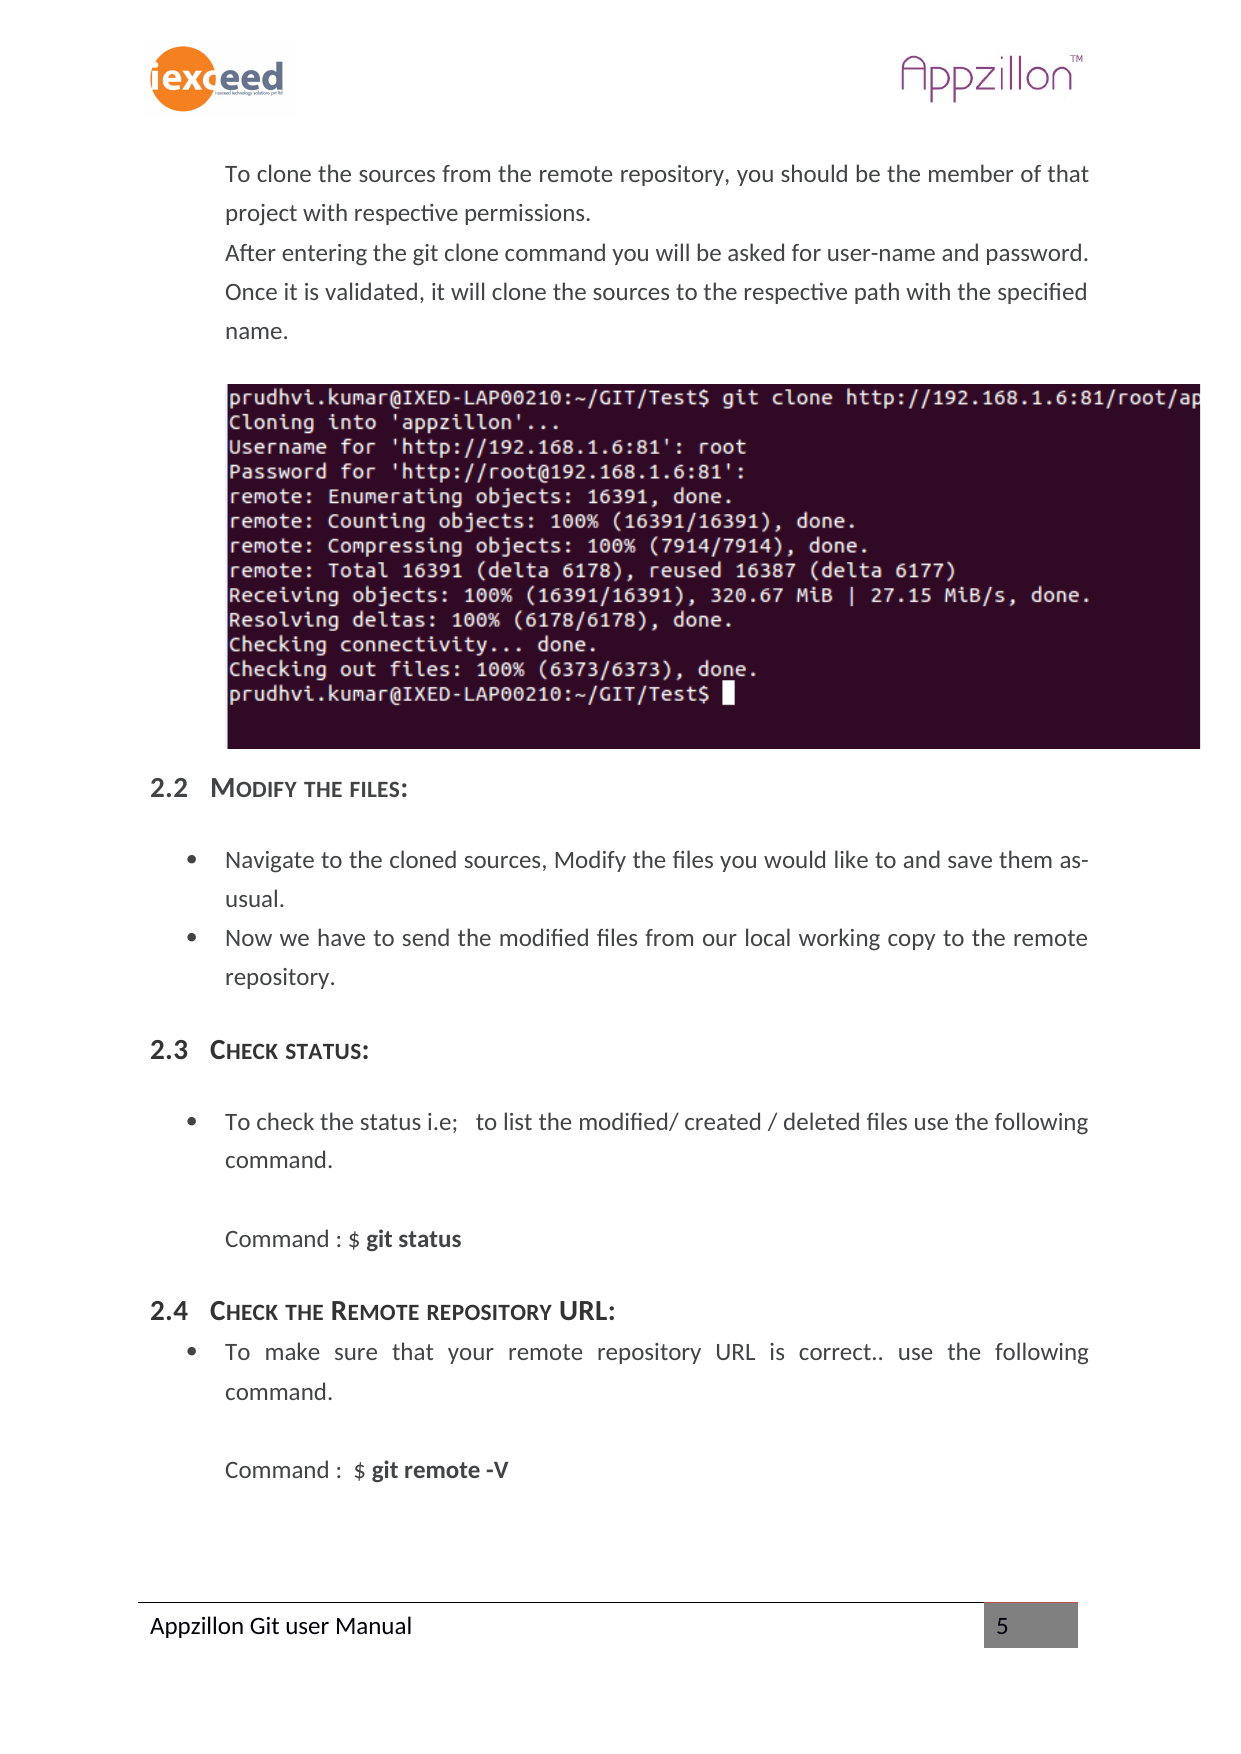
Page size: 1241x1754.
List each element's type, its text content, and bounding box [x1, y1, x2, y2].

picture [141, 39, 296, 118]
list Command : $ git status [225, 1214, 1090, 1253]
list To clone the sources from the remote repository, you should be the member of that project with respective permissions. [225, 150, 1090, 228]
list Now we have to send the modified files from our local working copy to the remote repository. [187, 914, 1090, 992]
list After entering the git clone command you will be asked for user-name and password. Once it is validated, it will clone the sources to the respective path with the specified name. [225, 228, 1090, 345]
picture [225, 384, 1200, 749]
list To check the status i.e; to list the modified/ created / deleted files use the following command. [187, 1097, 1090, 1175]
list Command : $ git remote -V [225, 1445, 1090, 1484]
subtitle Modify the files: [150, 769, 1090, 805]
list To make sure that your remote repository URL is correct.. use the following command. [187, 1328, 1090, 1406]
subtitle Check status: [150, 1031, 1090, 1067]
list Navigate to the cloned sources, Modify the files you would like to and save them as-usual. [187, 836, 1090, 914]
picture [894, 48, 1089, 106]
subtitle Check the Remote repository URL: [150, 1292, 1090, 1328]
